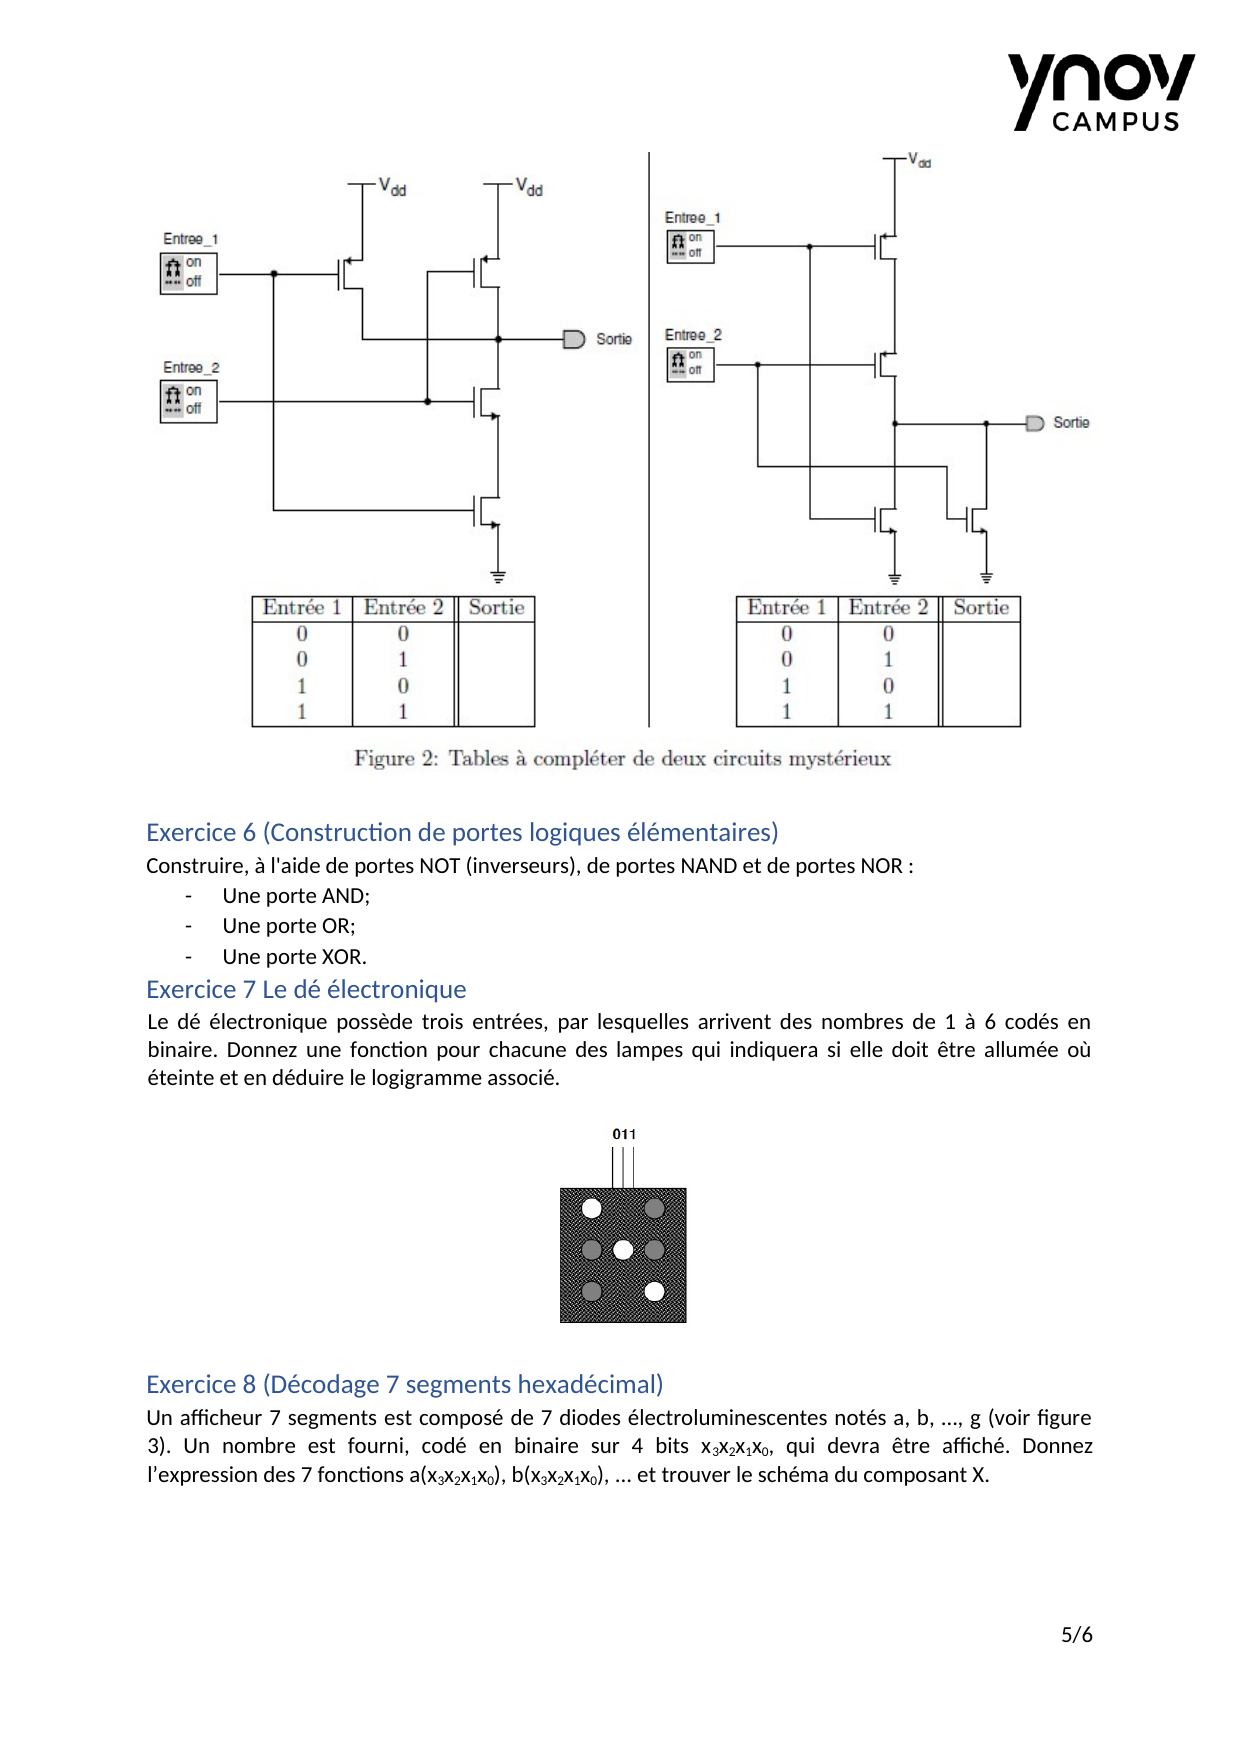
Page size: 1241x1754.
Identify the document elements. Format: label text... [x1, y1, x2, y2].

picture [989, 36, 1213, 148]
list Une porte XOR. [185, 942, 1094, 970]
text Construire, à l'aide de portes NOT (inverseurs), de portes NAND et de portes NOR : [146, 851, 1094, 879]
subtitle Exercice 8 (Décodage 7 segments hexadécimal) [146, 1367, 1098, 1400]
picture [553, 1121, 692, 1329]
list Une porte AND; [185, 881, 1094, 909]
text Le dé électronique possède trois entrées, par lesquelles arrivent des nombres de 1 à 6 codés en binaire. Donnez une fonction pour chacune des lampes qui indiquera si elle doit être allumée où éteinte et en déduire le logigramme associé. [147, 1008, 1093, 1091]
list Une porte OR; [185, 911, 1094, 939]
text Un afficheur 7 segments est composé de 7 diodes électroluminescentes notés a, b, …, g (voir figure 3). Un nombre est fourni, codé en binaire sur 4 bits x3x2x1x0, qui devra être affiché. Donnez l’expression des 7 fonctions a(x3x2x1x0), b(x3x2x1x0), ... et trouver le schéma du composant X. [146, 1403, 1094, 1488]
subtitle Exercice 6 (Construction de portes logiques élémentaires) [146, 815, 1098, 848]
picture [153, 152, 1098, 777]
subtitle Exercice 7 Le dé électronique [146, 972, 1098, 1005]
